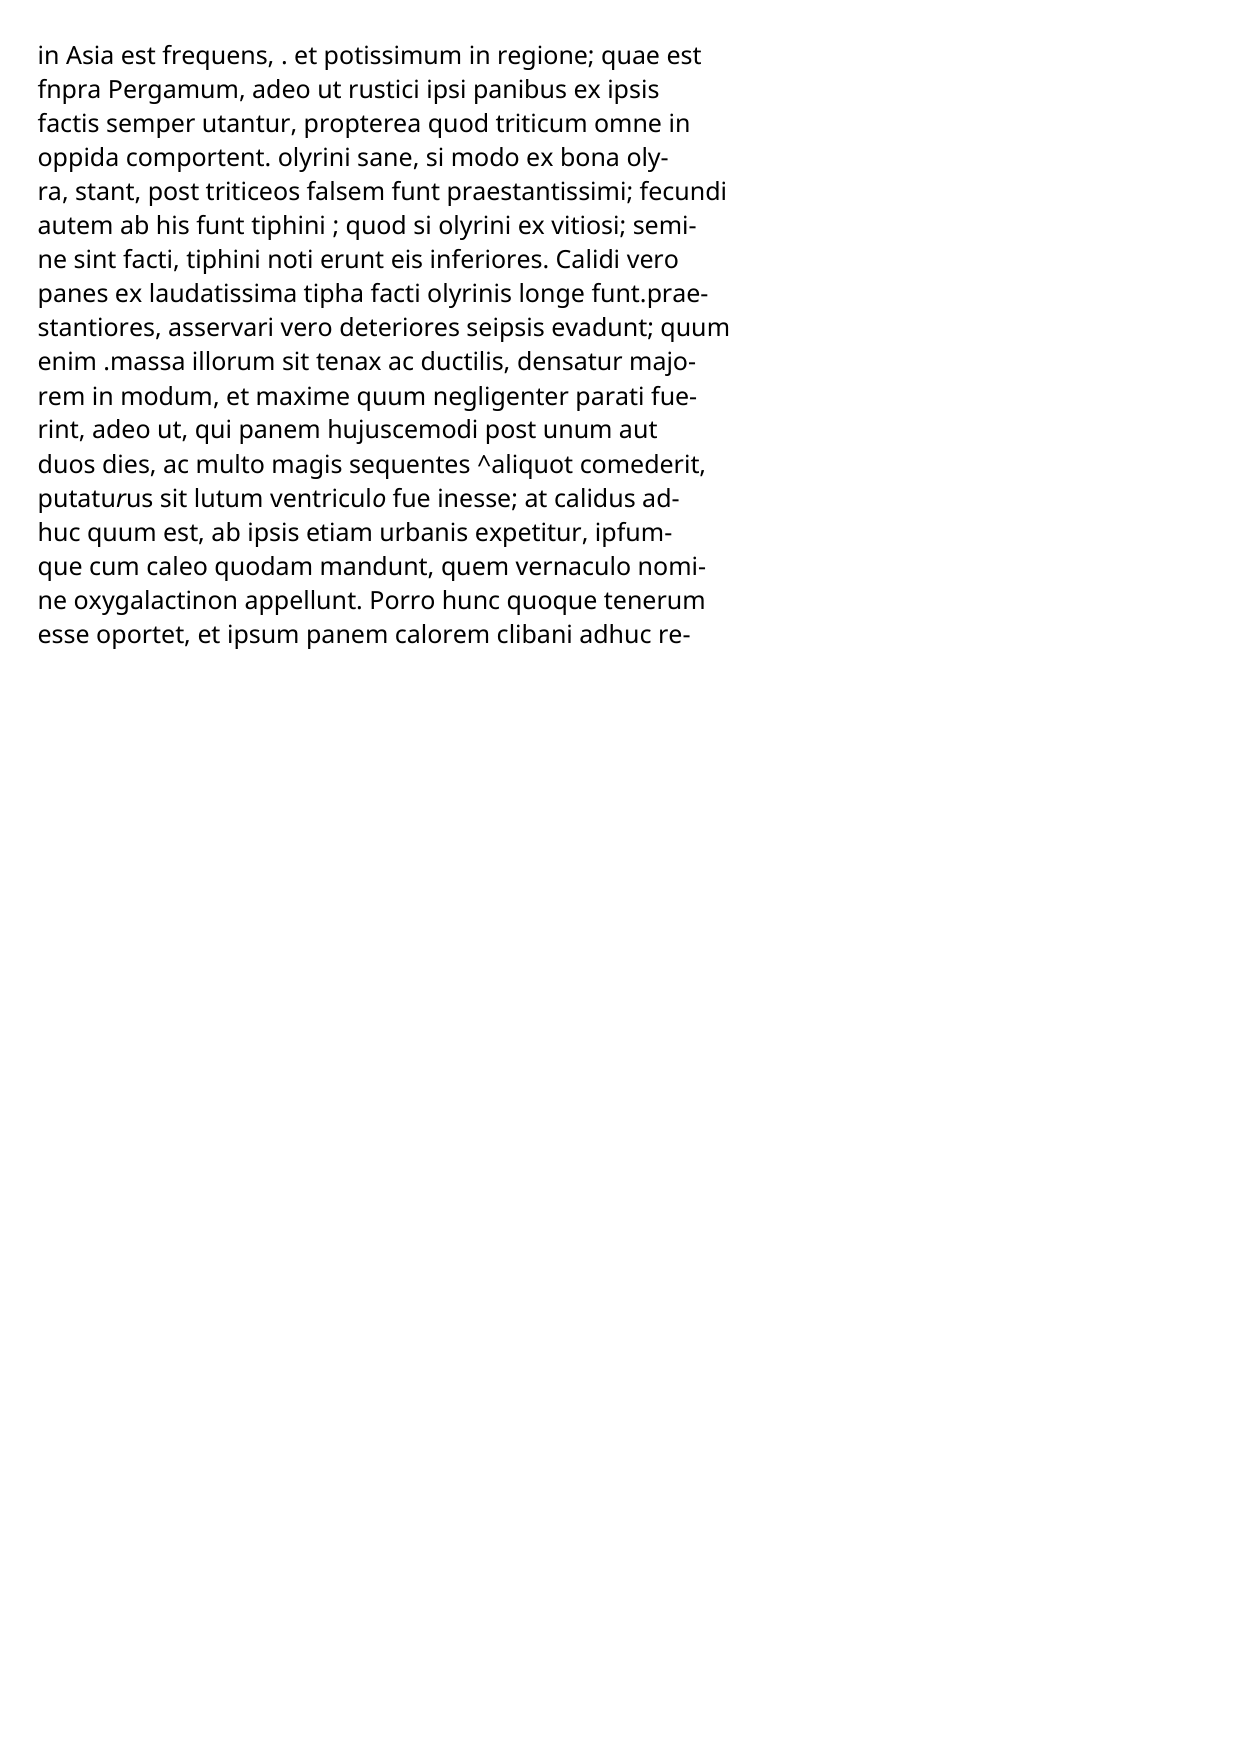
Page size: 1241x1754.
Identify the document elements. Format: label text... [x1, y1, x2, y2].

text in Asia est frequens, . et potissimum in regione; quae est fnpra Pergamum, adeo ut rustici ipsi panibus ex ipsis factis semper utantur, propterea quod triticum omne in oppida comportent. olyrini sane, si modo ex bona oly- ra, stant, post triticeos falsem funt praestantissimi; fecundi autem ab his funt tiphini ; quod si olyrini ex vitiosi; semi- ne sint facti, tiphini noti erunt eis inferiores. Calidi vero panes ex laudatissima tipha facti olyrinis longe funt.prae- stantiores, asservari vero deteriores seipsis evadunt; quum enim .massa illorum sit tenax ac ductilis, densatur majo- rem in modum, et maxime quum negligenter parati fue- rint, adeo ut, qui panem hujuscemodi post unum aut duos dies, ac multo magis sequentes ^aliquot comederit, putaturus sit lutum ventriculo fue inesse; at calidus ad- huc quum est, ab ipsis etiam urbanis expetitur, ipfum- que cum caleo quodam mandunt, quem vernaculo nomi- ne oxygalactinon appellunt. Porro hunc quoque tenerum esse oportet, et ipsum panem calorem clibani adhuc re- [37, 37, 1203, 651]
